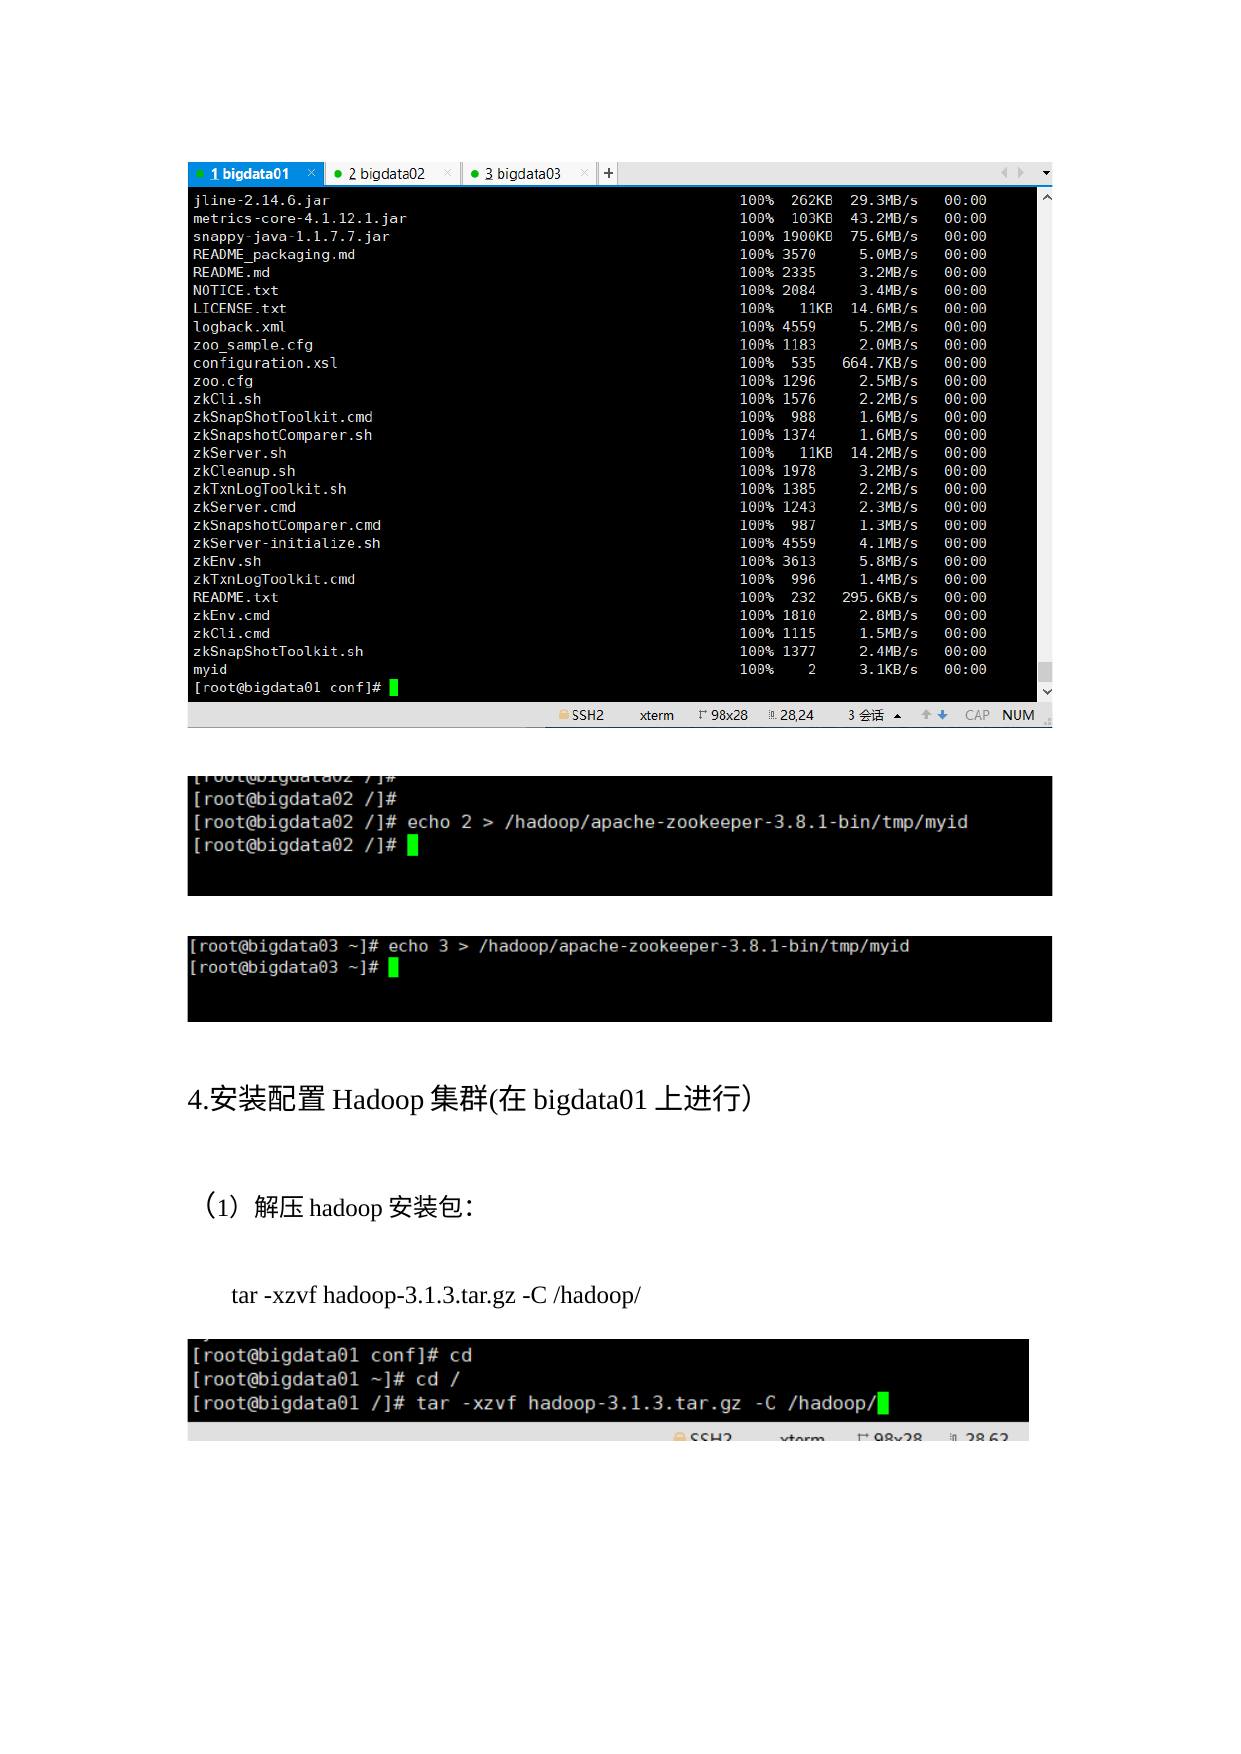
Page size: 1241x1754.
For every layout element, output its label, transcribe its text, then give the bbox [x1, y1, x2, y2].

picture [187, 162, 1053, 728]
text tar -xzvf hadoop-3.1.3.tar.gz -C /hadoop/ [187, 1278, 1053, 1311]
text （1）解压hadoop安装包： [187, 1171, 1053, 1236]
picture [187, 1339, 1029, 1441]
picture [187, 776, 1053, 896]
text 4.安装配置Hadoop集群(在bigdata01上进行） [187, 1064, 1053, 1129]
picture [187, 936, 1053, 1022]
